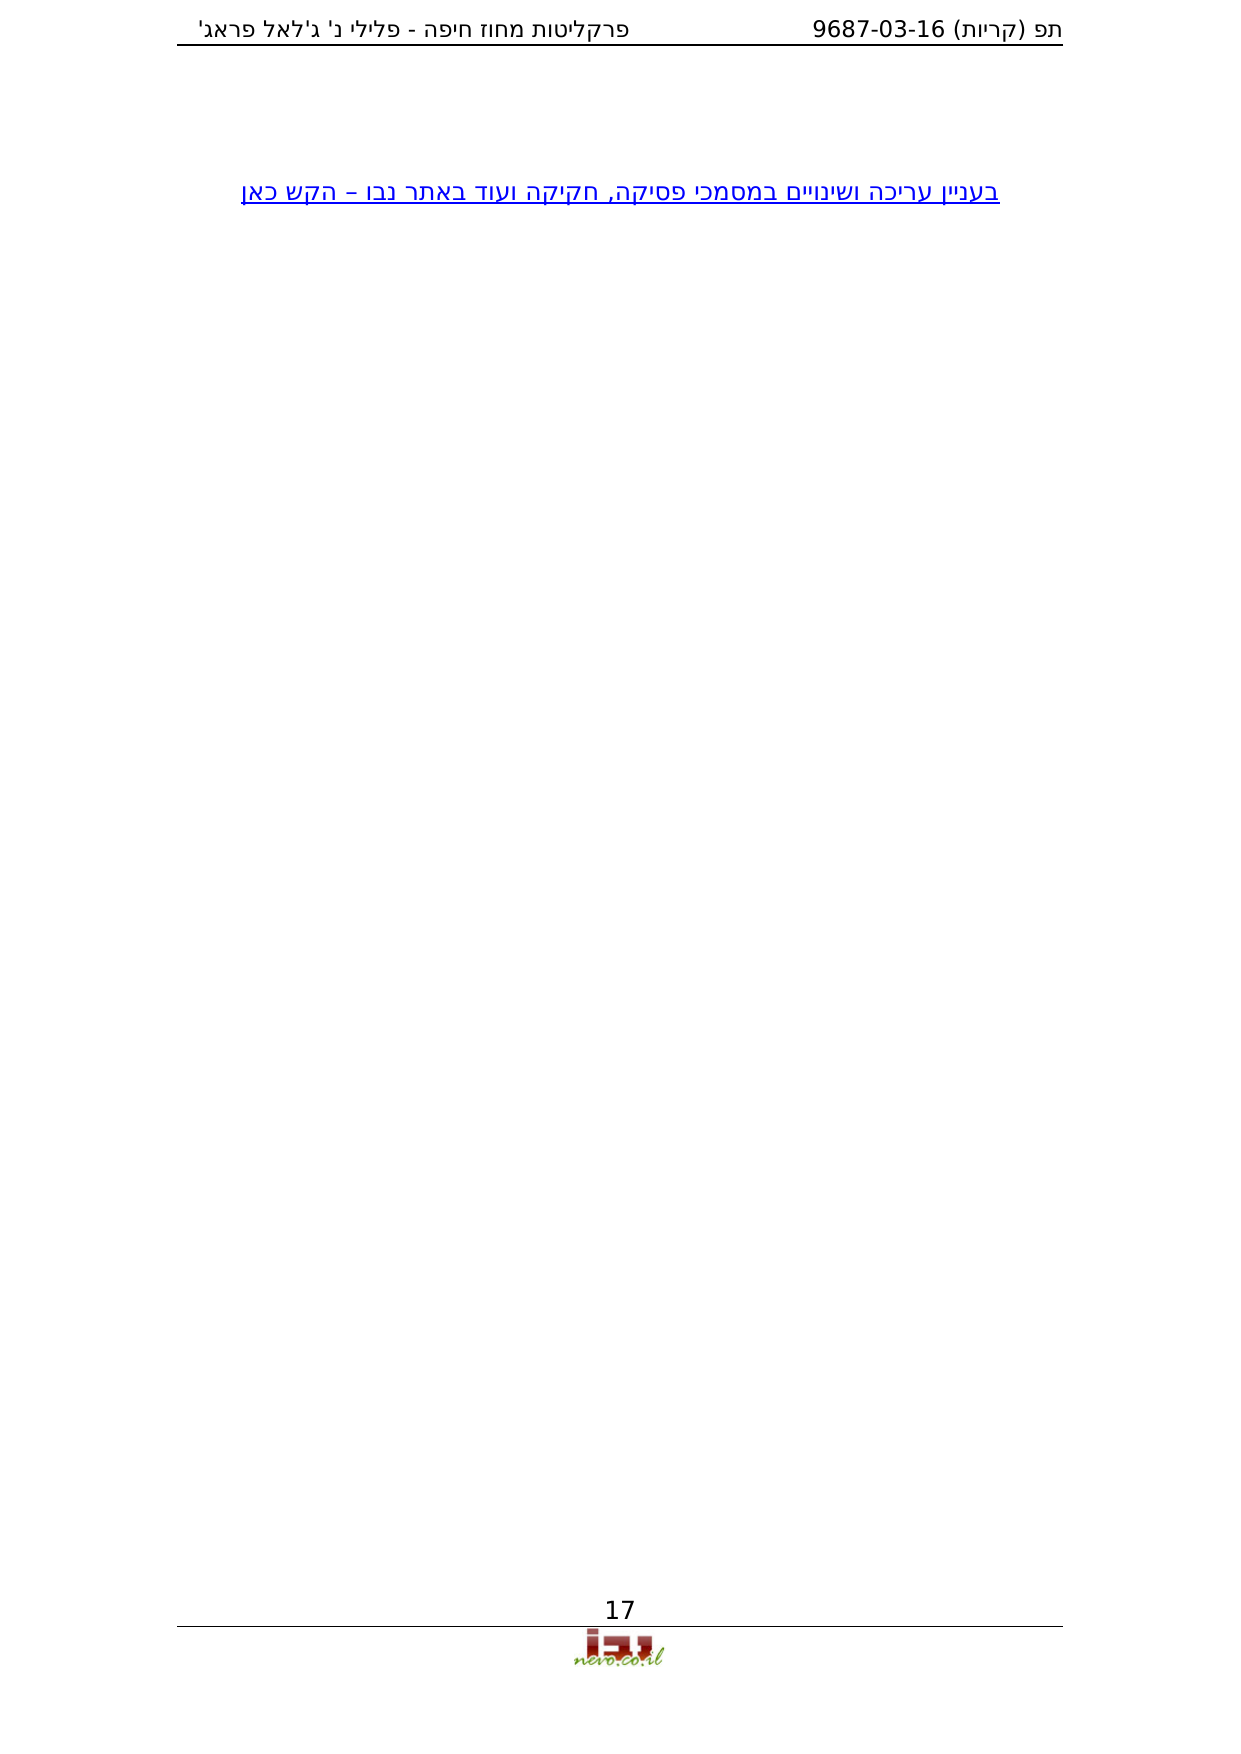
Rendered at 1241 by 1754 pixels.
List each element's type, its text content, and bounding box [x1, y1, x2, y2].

picture [574, 1628, 666, 1667]
text בעניין עריכה ושינויים במסמכי פסיקה, חקיקה ועוד באתר נבו – הקש כאן [177, 177, 1063, 206]
